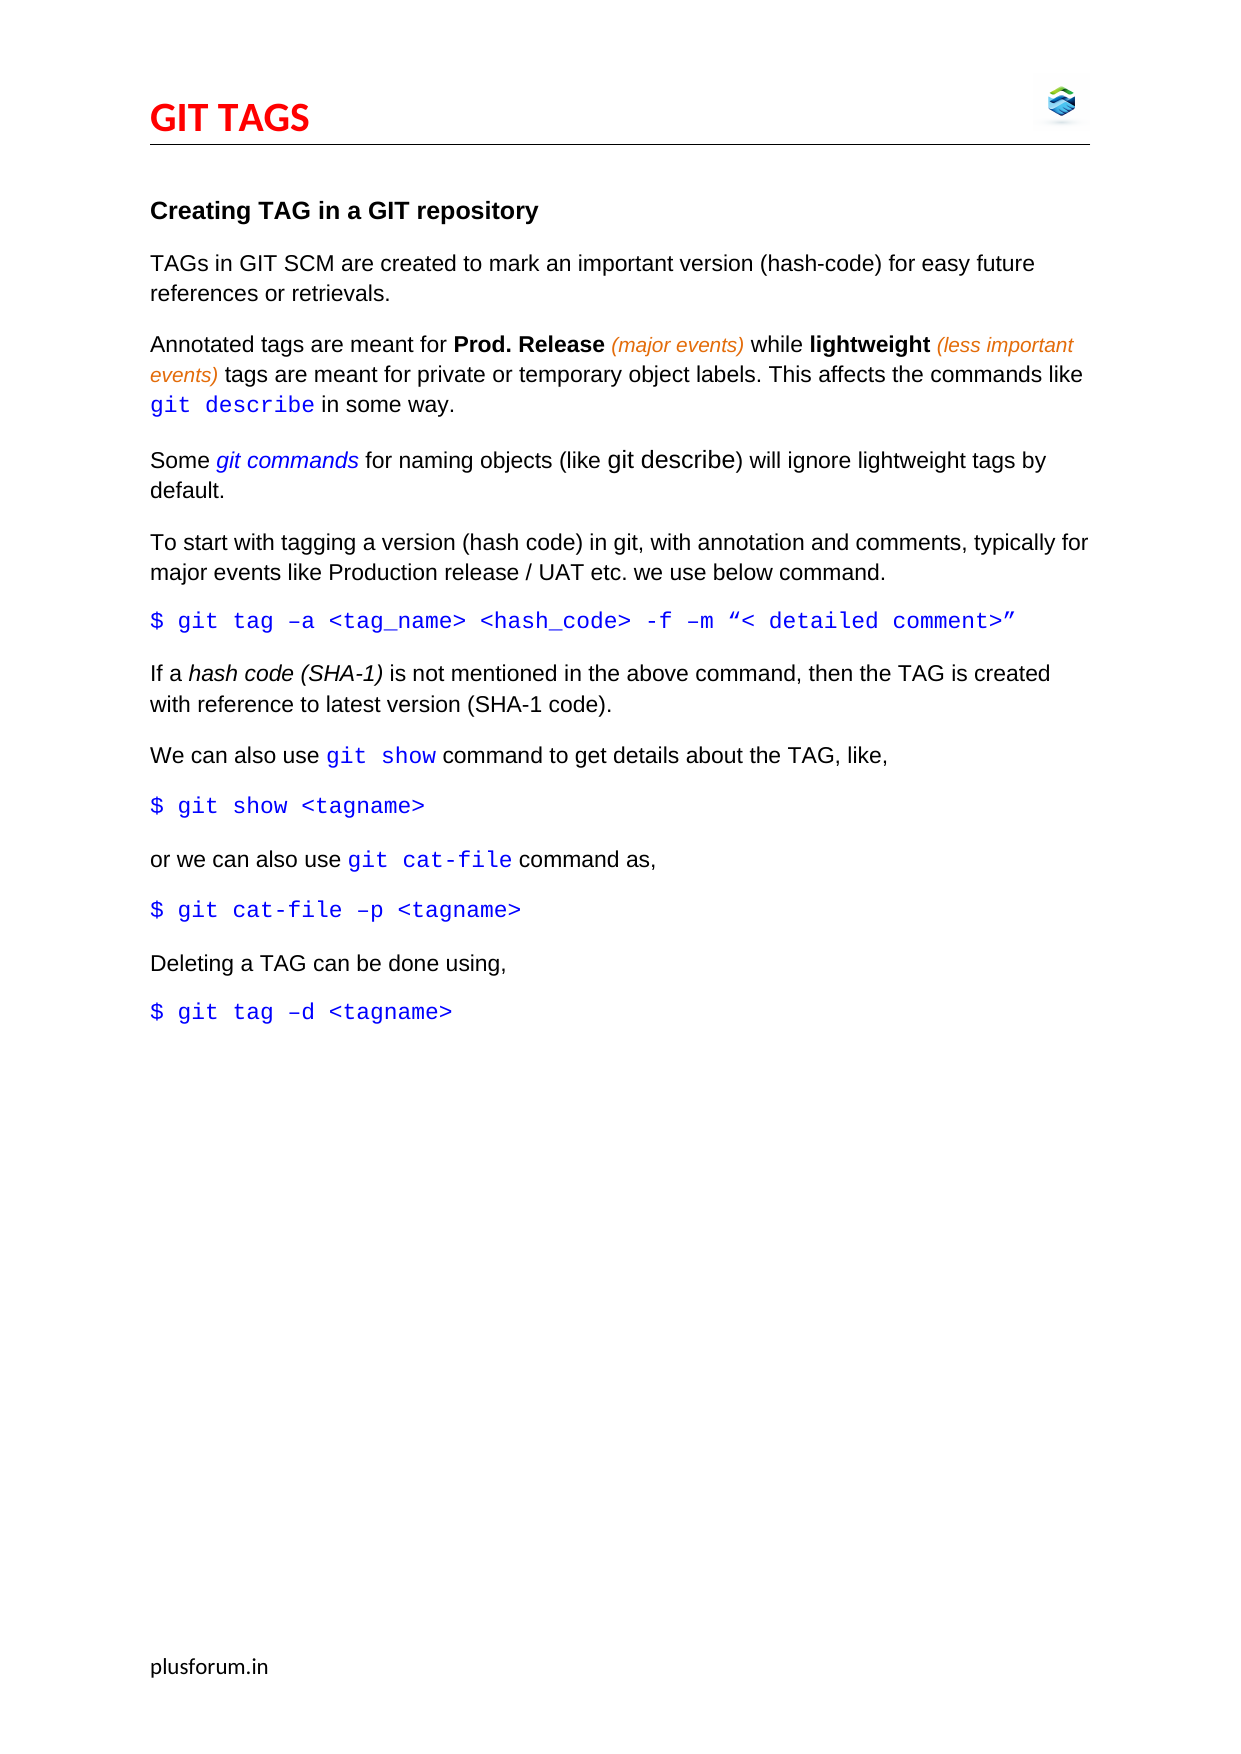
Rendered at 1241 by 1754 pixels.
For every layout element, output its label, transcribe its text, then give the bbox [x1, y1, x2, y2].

text $ git show <tagname> [150, 795, 1090, 821]
text $ git tag –d <tagname> [150, 1001, 1090, 1026]
text $ git tag –a <tag_name> <hash_code> -f –m “< detailed comment>” [150, 610, 1090, 636]
text TAGs in GIT SCM are created to mark an important version (hash-code) for easy future references or retrievals. [150, 250, 1090, 306]
text Deleting a TAG can be done using, [150, 949, 1090, 976]
text $ git cat-file –p <tagname> [150, 899, 1090, 925]
picture [1032, 73, 1091, 131]
text or we can also use git cat-file command as, [150, 846, 1090, 874]
text To start with tagging a version (hash code) in git, with annotation and comments, typically for major events like Production release / UAT etc. we use below command. [150, 528, 1090, 585]
text If a hash code (SHA-1) is not mentioned in the above command, then the TAG is created with reference to latest version (SHA-1 code). [150, 660, 1090, 717]
text We can also use git show command to get details about the TAG, like, [150, 742, 1090, 770]
text Annotated tags are meant for Prod. Release (major events) while lightweight (less important events) tags are meant for private or temporary object labels. This affects the commands like git describe in some way. [150, 331, 1090, 420]
text Some git commands for naming objects (like git describe) will ignore lightweight tags by default. [150, 445, 1090, 504]
text Creating TAG in a GIT repository [150, 196, 1090, 225]
